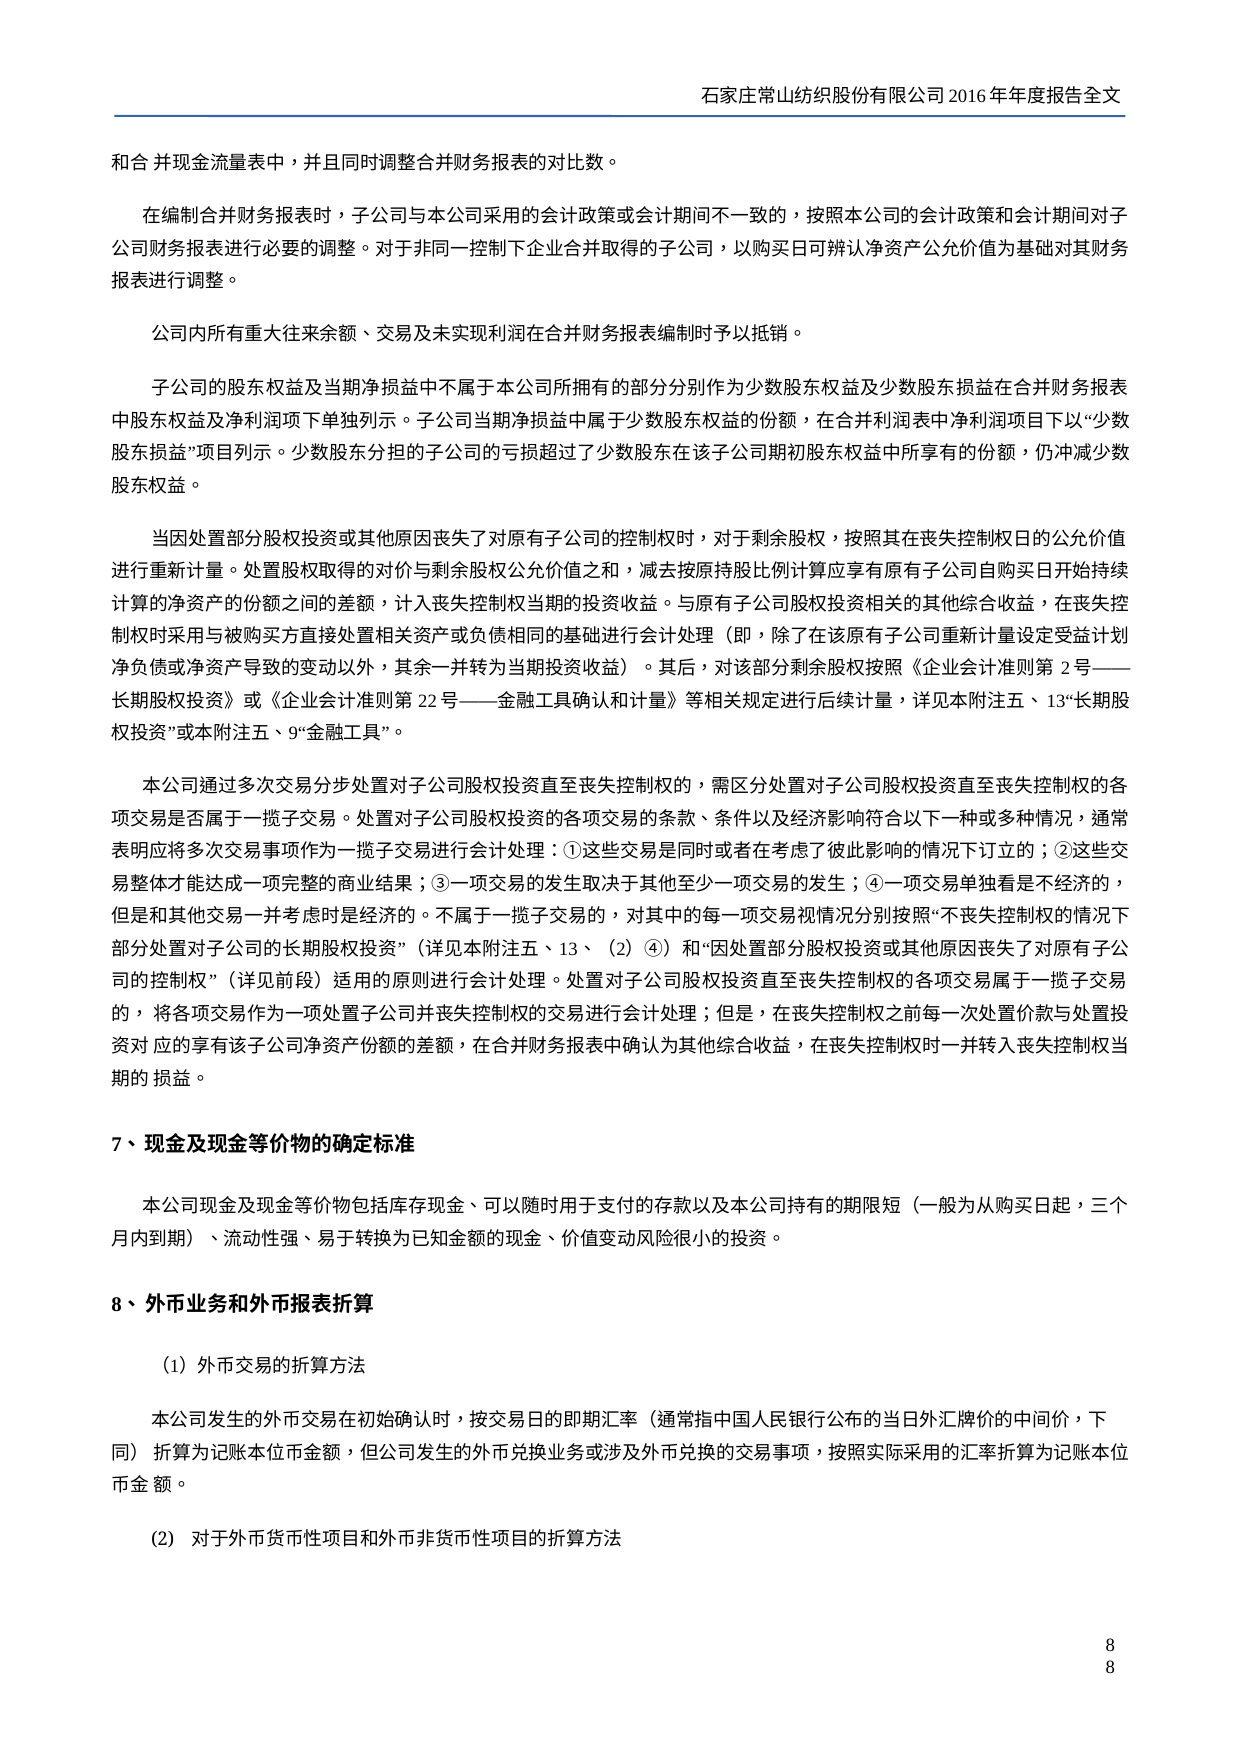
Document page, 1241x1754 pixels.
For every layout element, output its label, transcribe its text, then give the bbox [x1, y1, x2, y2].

text （1）外币交易的折算方法 [111, 1347, 1130, 1379]
text 在编制合并财务报表时，子公司与本公司采用的会计政策或会计期间不一致的，按照本公司的会计政策和会计期间对子 公司财务报表进行必要的调整。对于非同一控制下企业合并取得的子公司，以购买日可辨认净资产公允价值为基础对其财务 报表进行调整。 [111, 196, 1130, 294]
list 对于外币货币性项目和外币非货币性项目的折算方法 [111, 1519, 1130, 1552]
text 子公司的股东权益及当期净损益中不属于本公司所拥有的部分分别作为少数股东权益及少数股东损益在合并财务报表 中股东权益及净利润项下单独列示。子公司当期净损益中属于少数股东权益的份额，在合并利润表中净利润项目下以“少数 股东损益”项目列示。少数股东分担的子公司的亏损超过了少数股东在该子公司期初股东权益中所享有的份额，仍冲减少数 股东权益。 [111, 368, 1130, 499]
text 当因处置部分股权投资或其他原因丧失了对原有子公司的控制权时，对于剩余股权，按照其在丧失控制权日的公允价值 进行重新计量。处置股权取得的对价与剩余股权公允价值之和，减去按原持股比例计算应享有原有子公司自购买日开始持续 计算的净资产的份额之间的差额，计入丧失控制权当期的投资收益。与原有子公司股权投资相关的其他综合收益，在丧失控 制权时采用与被购买方直接处置相关资产或负债相同的基础进行会计处理（即，除了在该原有子公司重新计量设定受益计划 净负债或净资产导致的变动以外，其余一并转为当期投资收益）。其后，对该部分剩余股权按照《企业会计准则第2号—— 长期股权投资》或《企业会计准则第22号——金融工具确认和计量》等相关规定进行后续计量，详见本附注五、13“长期股 权投资”或本附注五、9“金融工具”。 [111, 520, 1130, 746]
text 7、 现金及现金等价物的确定标准 [111, 1129, 1130, 1158]
text 本公司现金及现金等价物包括库存现金、可以随时用于支付的存款以及本公司持有的期限短（一般为从购买日起，三个 月内到期）、流动性强、易于转换为已知金额的现金、价值变动风险很小的投资。 [111, 1187, 1130, 1252]
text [111, 143, 1130, 176]
text 本公司通过多次交易分步处置对子公司股权投资直至丧失控制权的，需区分处置对子公司股权投资直至丧失控制权的各 项交易是否属于一揽子交易。处置对子公司股权投资的各项交易的条款、条件以及经济影响符合以下一种或多种情况，通常 表明应将多次交易事项作为一揽子交易进行会计处理：①这些交易是同时或者在考虑了彼此影响的情况下订立的；②这些交 易整体才能达成一项完整的商业结果；③一项交易的发生取决于其他至少一项交易的发生；④一项交易单独看是不经济的， 但是和其他交易一并考虑时是经济的。不属于一揽子交易的，对其中的每一项交易视情况分别按照“不丧失控制权的情况下 部分处置对子公司的长期股权投资”（详见本附注五、13、（2）④）和“因处置部分股权投资或其他原因丧失了对原有子公 司的控制权”（详见前段）适用的原则进行会计处理。处置对子公司股权投资直至丧失控制权的各项交易属于一揽子交易的， 将各项交易作为一项处置子公司并丧失控制权的交易进行会计处理；但是，在丧失控制权之前每一次处置价款与处置投资对 应的享有该子公司净资产份额的差额，在合并财务报表中确认为其他综合收益，在丧失控制权时一并转入丧失控制权当期的 损益。 [111, 767, 1130, 1092]
text 公司内所有重大往来余额、交易及未实现利润在合并财务报表编制时予以抵销。 [111, 315, 1130, 347]
text 本公司发生的外币交易在初始确认时，按交易日的即期汇率（通常指中国人民银行公布的当日外汇牌价的中间价，下同） 折算为记账本位币金额，但公司发生的外币兑换业务或涉及外币兑换的交易事项，按照实际采用的汇率折算为记账本位币金 额。 [111, 1400, 1130, 1498]
text 8、 外币业务和外币报表折算 [111, 1289, 1130, 1318]
